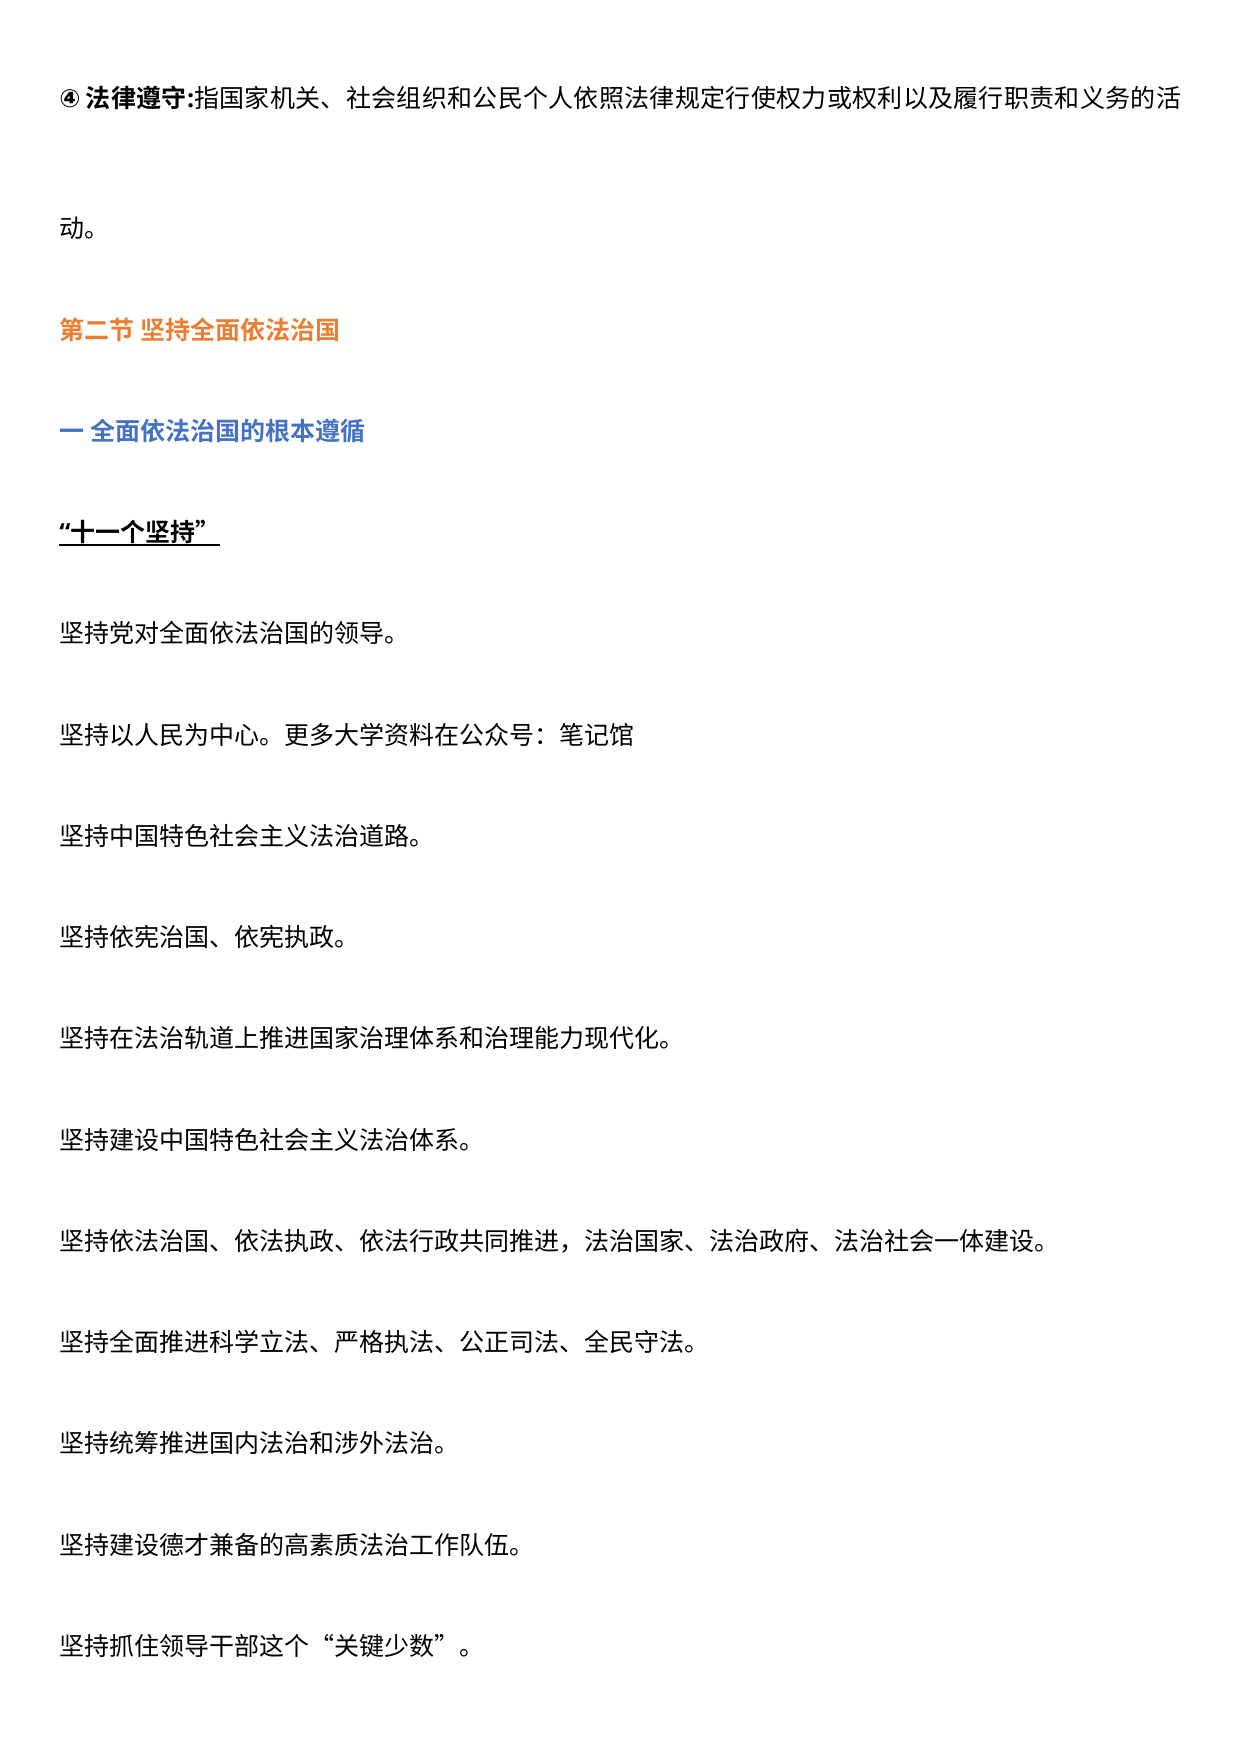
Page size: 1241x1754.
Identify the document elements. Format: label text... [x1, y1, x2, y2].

text 坚持统筹推进国内法治和涉外法治。 [59, 1409, 1181, 1474]
text 一 全面依法治国的根本遵循 [59, 397, 1181, 462]
text 坚持抓住领导干部这个“关键少数”。 [59, 1612, 1181, 1677]
text 第二节 坚持全面依法治国 [59, 296, 1181, 361]
text “十一个坚持” [59, 498, 1181, 563]
text 坚持在法治轨道上推进国家治理体系和治理能力现代化。 [59, 1004, 1181, 1069]
text 坚持依法治国、依法执政、依法行政共同推进，法治国家、法治政府、法治社会一体建设。 [59, 1207, 1181, 1272]
text 坚持建设中国特色社会主义法治体系。 [59, 1106, 1181, 1171]
text 坚持以人民为中心。更多大学资料在公众号：笔记馆 [59, 701, 1181, 766]
text 坚持建设德才兼备的高素质法治工作队伍。 [59, 1511, 1181, 1576]
text 坚持党对全面依法治国的领导。 [59, 599, 1181, 664]
text 坚持中国特色社会主义法治道路。 [59, 802, 1181, 867]
text ④法律遵守:指国家机关、社会组织和公民个人依照法律规定行使权力或权利以及履行职责和义务的活动。 [59, 64, 1181, 259]
text 坚持全面推进科学立法、严格执法、公正司法、全民守法。 [59, 1308, 1181, 1373]
text 坚持依宪治国、依宪执政。 [59, 903, 1181, 968]
